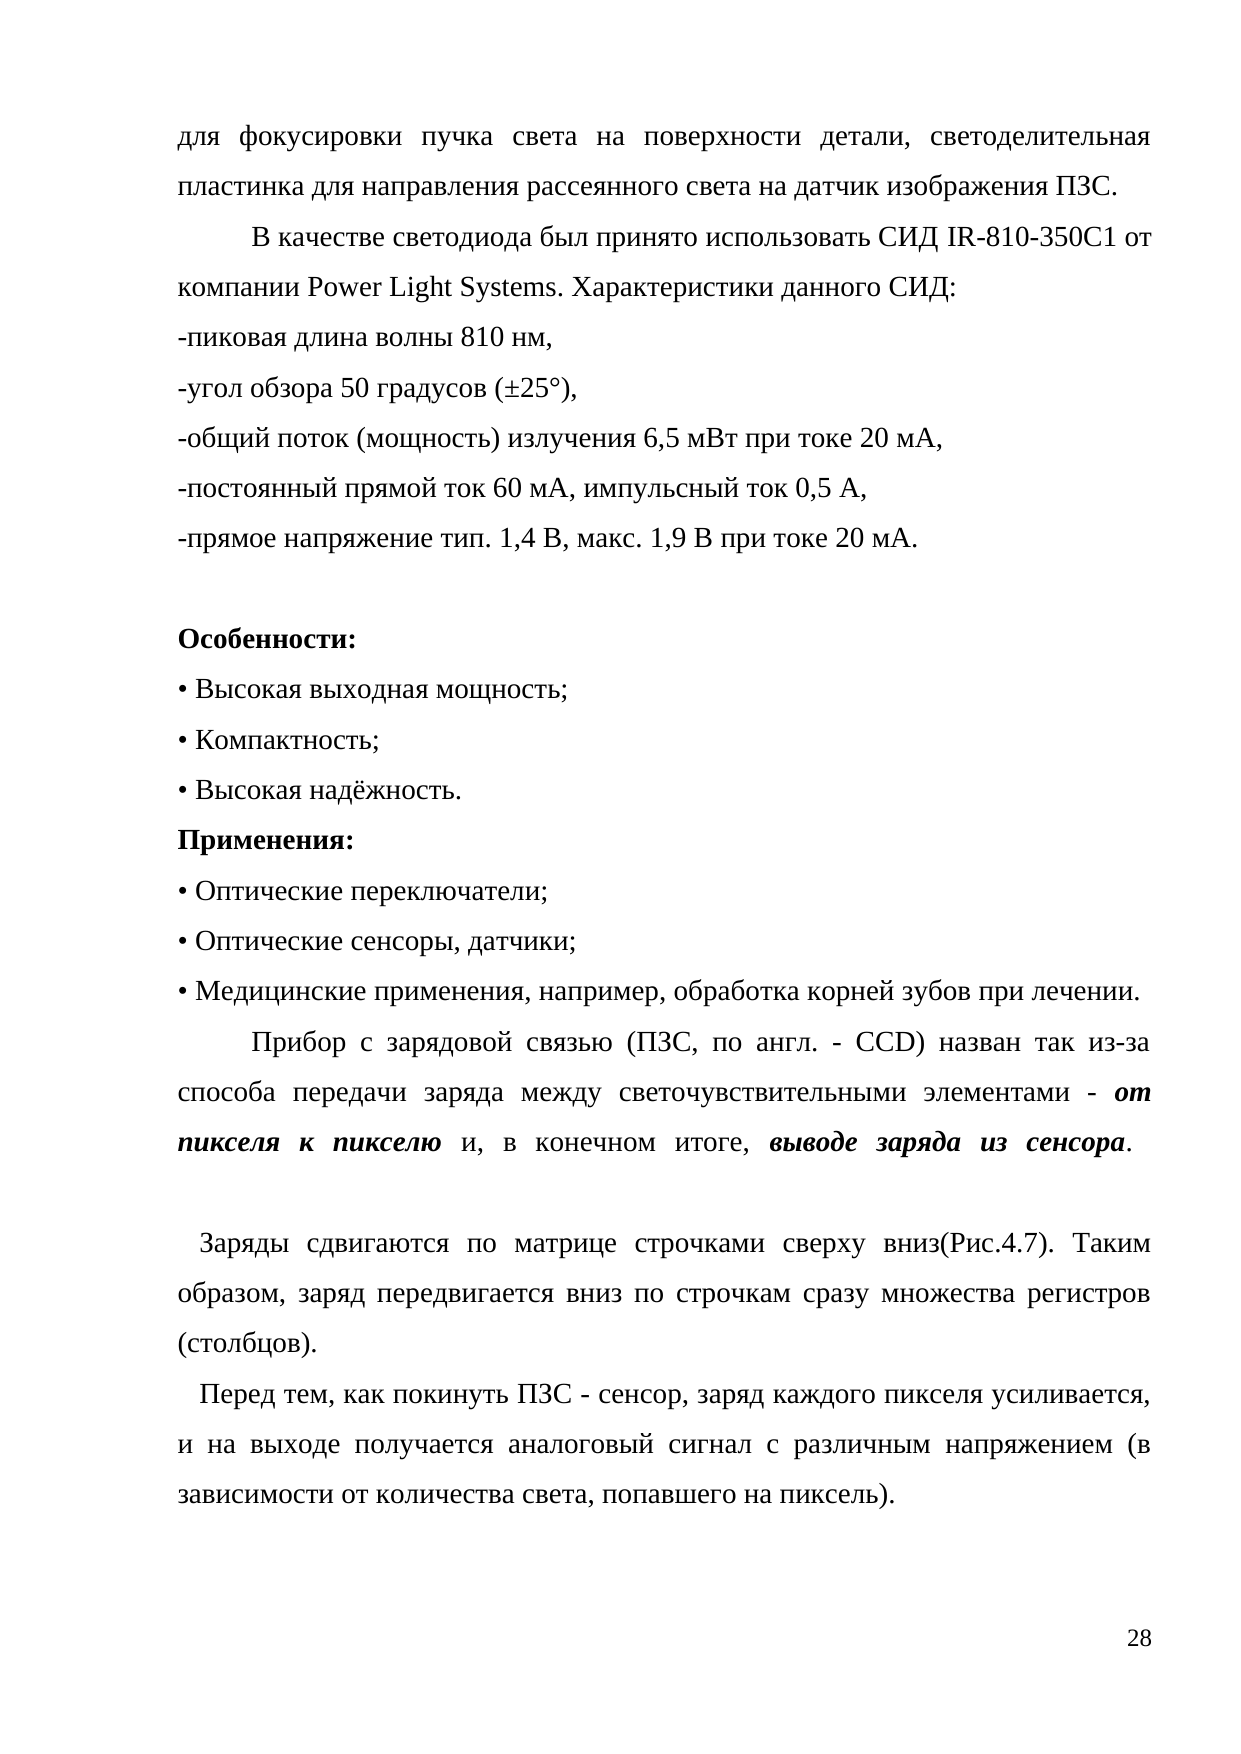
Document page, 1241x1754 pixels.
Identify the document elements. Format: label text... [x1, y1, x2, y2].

text • Оптические переключатели; • Оптические сенсоры, датчики; • Медицинские применения, например, обработка корней зубов при лечении. [177, 873, 1152, 1007]
text Применения: [177, 822, 1152, 856]
text В качестве светодиода был принято использовать СИД IR-810-350C1 от компании Power Light Systems. Характеристики данного СИД: [177, 219, 1152, 303]
text Особенности: [177, 621, 1152, 655]
text • Высокая выходная мощность; • Компактность; • Высокая надёжность. [177, 672, 1152, 806]
text Прибор с зарядовой связью (ПЗС, по англ. - CCD) назван так из-за способа передачи заряда между светочувствительными элементами - от пикселя к пикселю и, в конечном итоге, выводе заряда из сенсора. Заряды сдвигаются по матрице строчками сверху вниз(Рис.4.7). Таким образом, заряд передвигается вниз по строчкам сразу множества регистров (столбцов). Перед тем, как покинуть ПЗС - сенсор, заряд каждого пикселя усиливается, и на выходе получается аналоговый сигнал с различным напряжением (в зависимости от количества света, попавшего на пиксель). [177, 1024, 1152, 1510]
